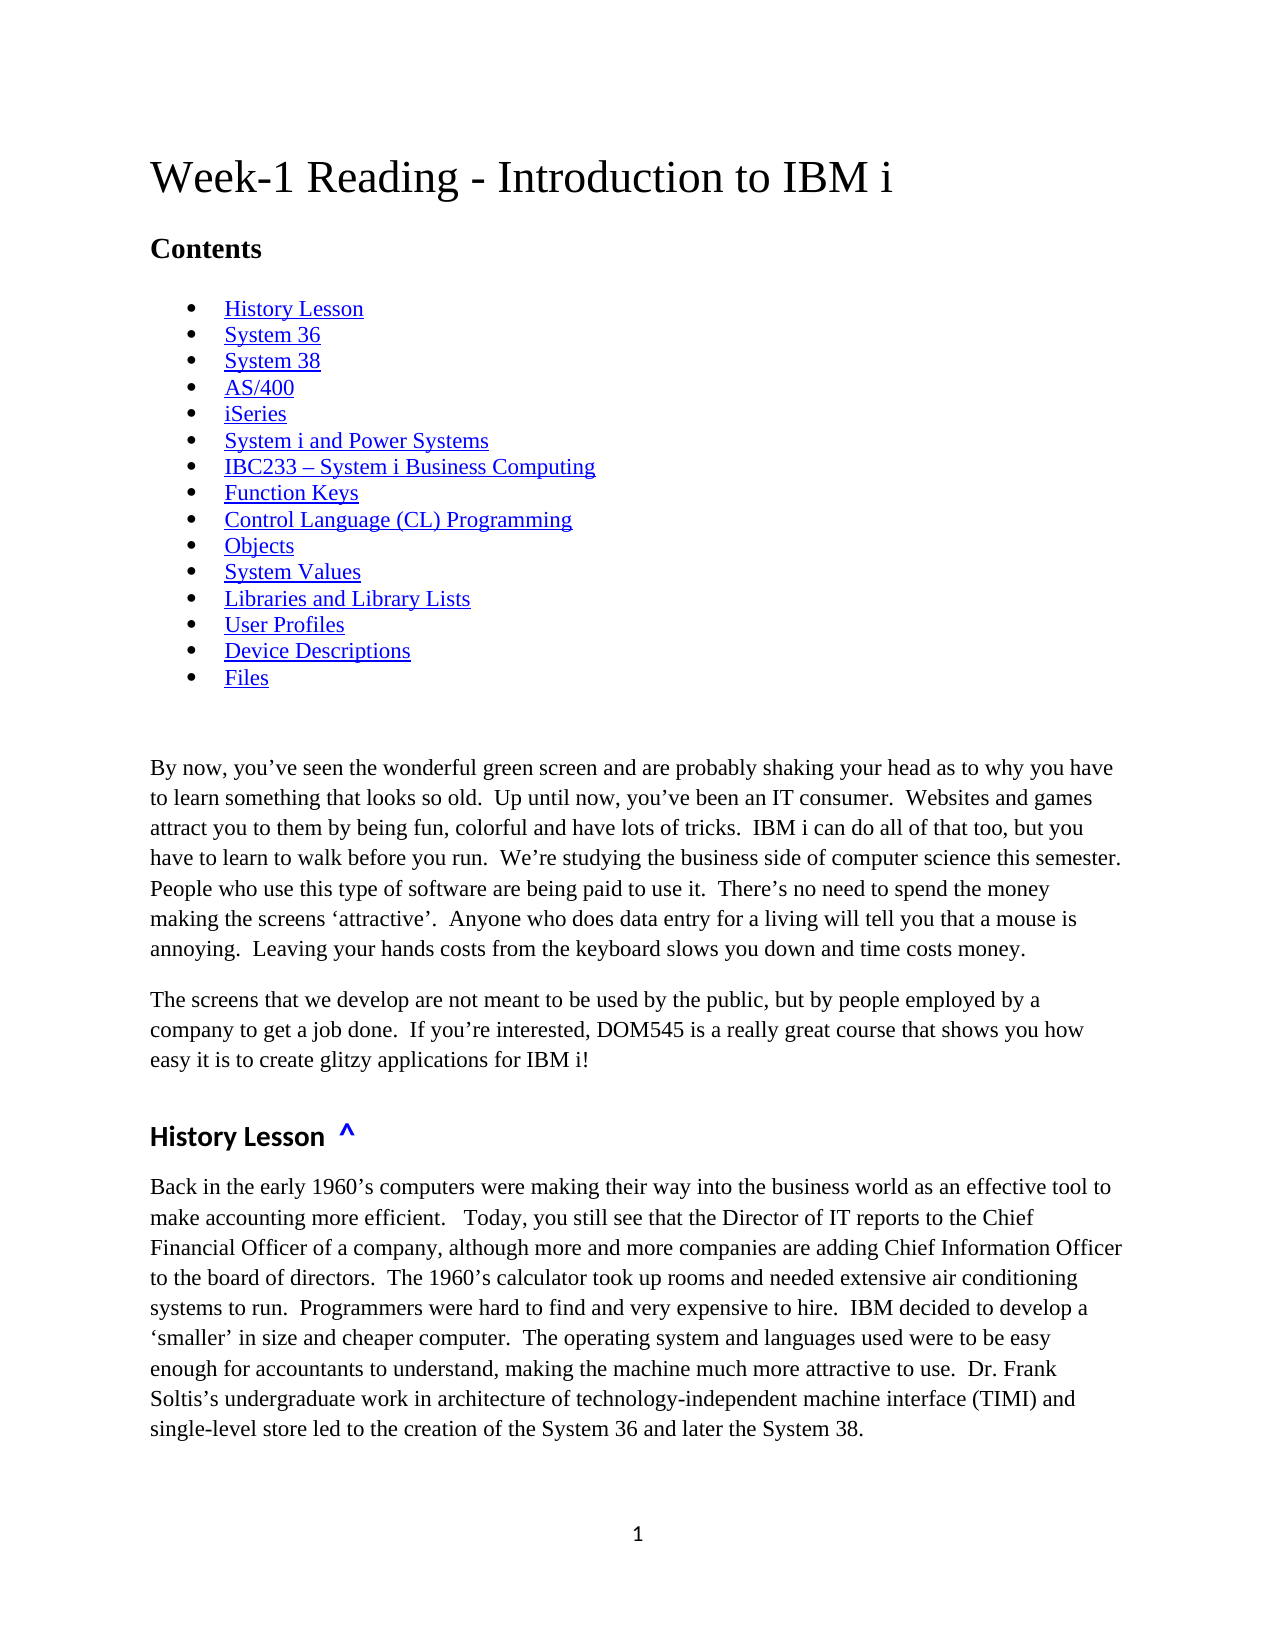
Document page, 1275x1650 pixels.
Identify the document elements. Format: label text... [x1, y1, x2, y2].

list System 38 [187, 348, 1125, 374]
list System Values [187, 558, 1125, 585]
list History Lesson [187, 295, 1125, 321]
list AS/400 [187, 374, 1125, 400]
text Back in the early 1960’s computers were making their way into the business world as an effective tool to make accounting more efficient. Today, you still see that the Director of IT reports to the Chief Financial Officer of a company, although more and more companies are adding Chief Information Officer to the board of directors. The 1960’s calculator took up rooms and needed extensive air conditioning systems to run. Programmers were hard to find and very expensive to hire. IBM decided to develop a ‘smaller’ in size and cheaper computer. The operating system and languages used were to be easy enough for accountants to understand, making the machine much more attractive to use. Dr. Frank Soltis’s undergraduate work in architecture of technology-independent machine interface (TIMI) and single-level store led to the creation of the System 36 and later the System 38. [150, 1173, 1125, 1441]
text By now, you’ve seen the wonderful green screen and are probably shaking your head as to why you have to learn something that looks so old. Up until now, you’ve been an IT consumer. Websites and games attract you to them by being fun, colorful and have lots of tricks. IBM i can do all of that too, but you have to learn to walk before you run. We’re studying the business side of computer science this semester. People who use this type of software are being paid to use it. There’s no need to spend the money making the screens ‘attractive’. Anyone who does data entry for a living will tell you that a mouse is annoying. Leaving your hands costs from the keyboard slows you down and time costs money. [150, 754, 1125, 961]
list Libraries and Library Lists [187, 585, 1125, 611]
list Function Keys [187, 479, 1125, 506]
list Files [187, 664, 1125, 690]
list System i and Power Systems [187, 427, 1125, 453]
list iSeries [187, 400, 1125, 427]
list Objects [187, 532, 1125, 558]
list Control Language (CL) Programming [187, 506, 1125, 532]
text The screens that we develop are not meant to be used by the public, but by people employed by a company to get a job done. If you’re interested, DOM545 is a really great course that shows you how easy it is to create glitzy applications for IBM i! [150, 986, 1125, 1073]
list IBC233 – System i Business Computing [187, 453, 1125, 479]
text History Lesson ^ [150, 1114, 1125, 1155]
text Contents [150, 231, 1125, 265]
list Device Descriptions [187, 637, 1125, 664]
list System 36 [187, 321, 1125, 348]
list User Profiles [187, 611, 1125, 637]
text Week-1 Reading - Introduction to IBM i [150, 150, 1125, 203]
